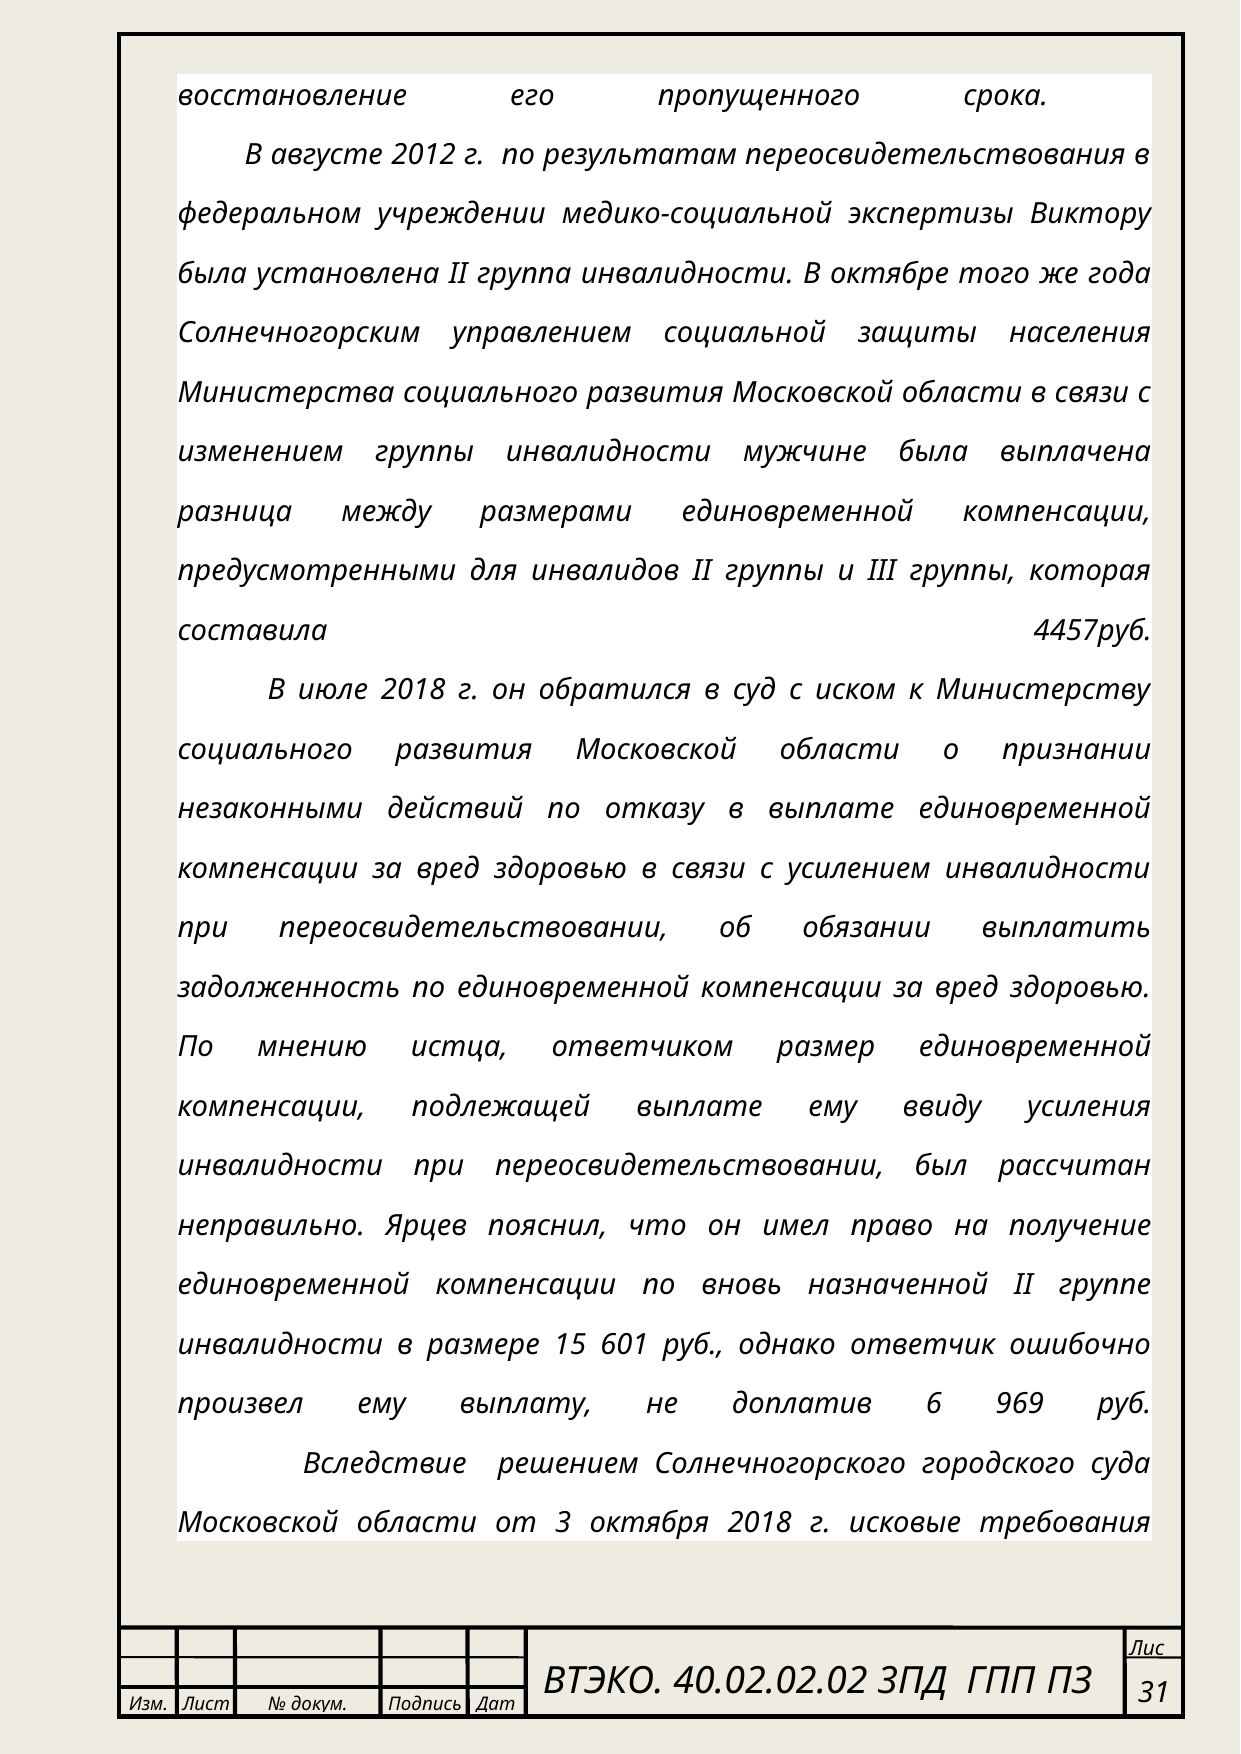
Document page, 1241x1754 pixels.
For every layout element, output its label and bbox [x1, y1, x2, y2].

text [177, 74, 1152, 1541]
